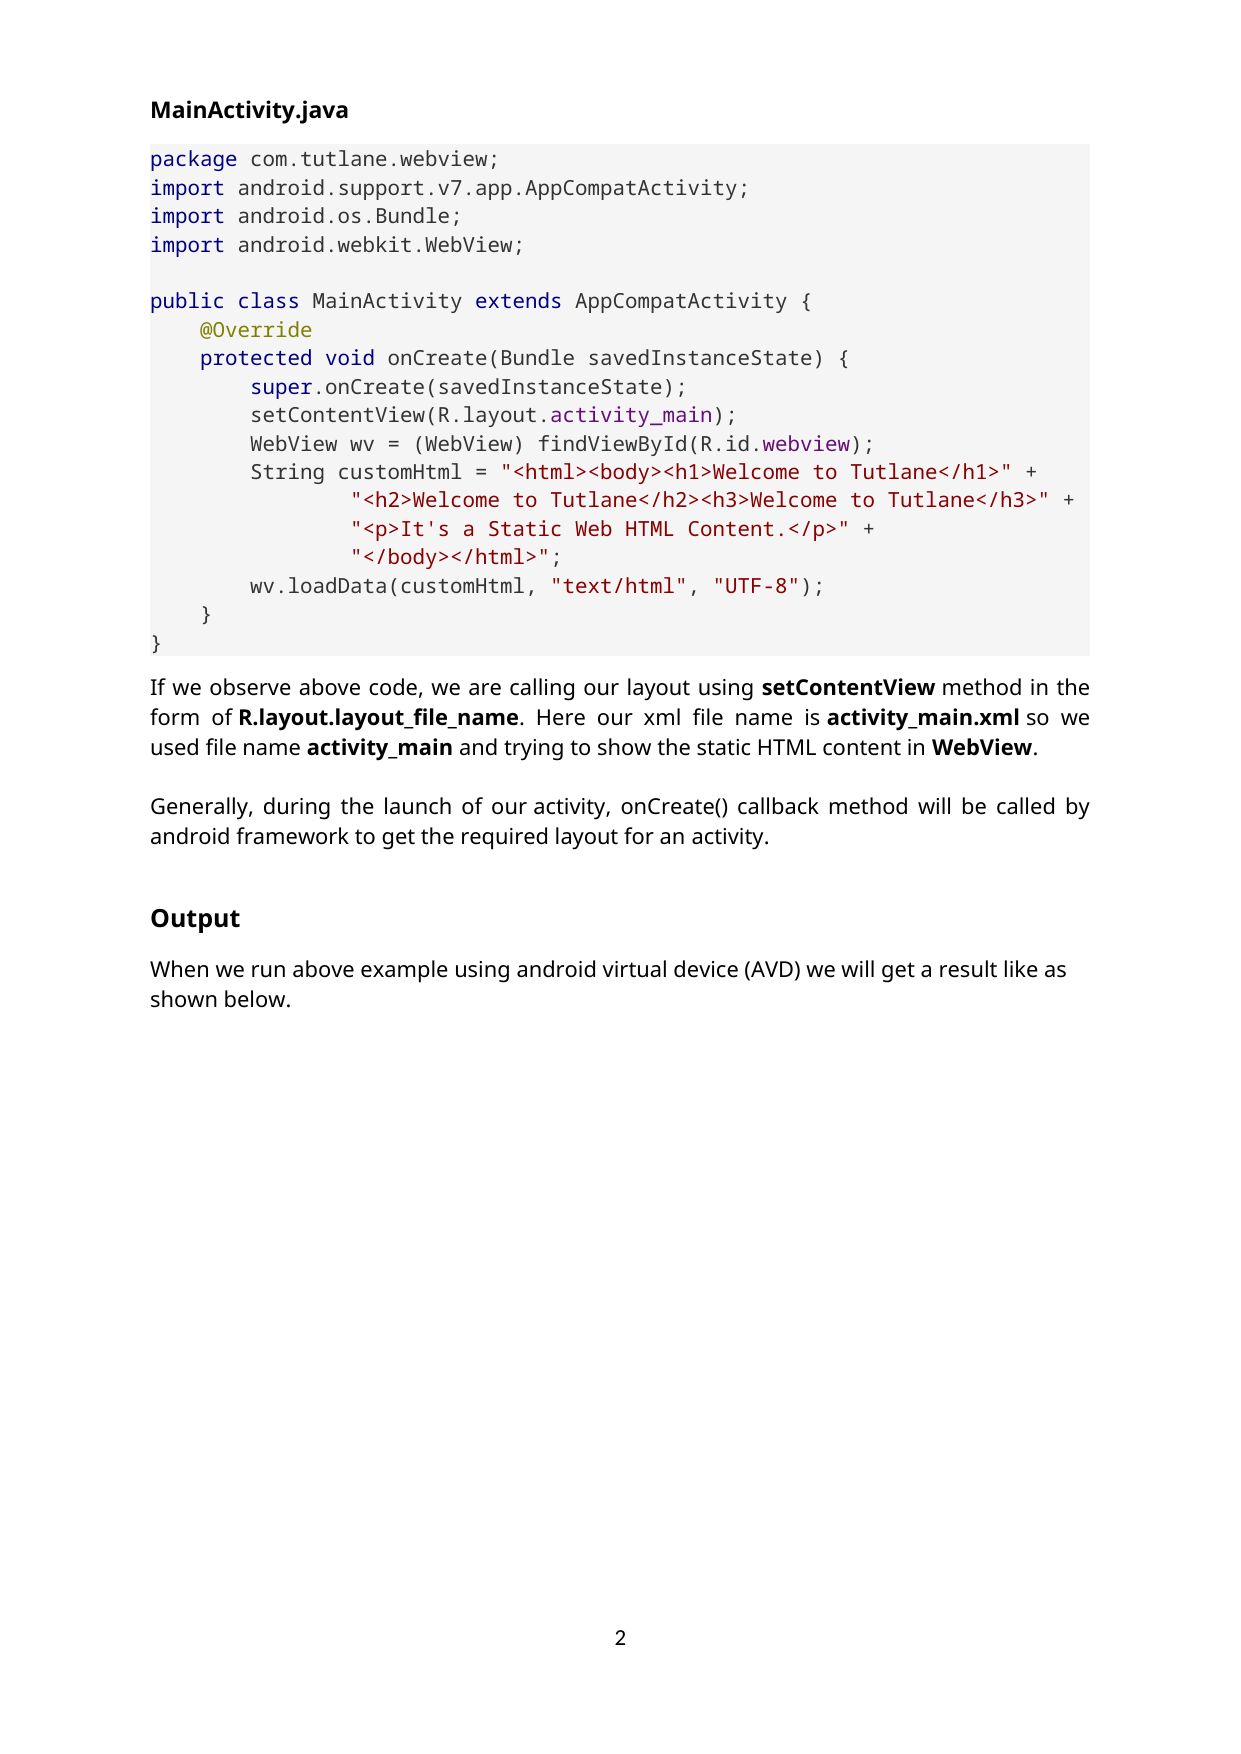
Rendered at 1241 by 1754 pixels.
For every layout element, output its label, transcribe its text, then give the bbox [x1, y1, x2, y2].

text MainActivity.java [150, 60, 1090, 126]
text If we observe above code, we are calling our layout using setContentView method in the form of R.layout.layout_file_name. Here our xml file name is activity_main.xml so we used file name activity_main and trying to show the static HTML content in WebView. [150, 672, 1090, 761]
text Generally, during the launch of our activity, onCreate() callback method will be called by android framework to get the required layout for an activity. [150, 791, 1090, 851]
text package com.tutlane.webview; import android.support.v7.app.AppCompatActivity; import android.os.Bundle; import android.webkit.WebView; public class MainActivity extends AppCompatActivity { @Override protected void onCreate(Bundle savedInstanceState) { super.onCreate(savedInstanceState); setContentView(R.layout.activity_main); WebView wv = (WebView) findViewById(R.id.webview); String customHtml = "<html><body><h1>Welcome to Tutlane</h1>" + "<h2>Welcome to Tutlane</h2><h3>Welcome to Tutlane</h3>" + "<p>It's a Static Web HTML Content.</p>" + "</body></html>"; wv.loadData(customHtml, "text/html", "UTF-8"); } } [150, 144, 1090, 656]
text Output [150, 869, 1090, 935]
text When we run above example using android virtual device (AVD) we will get a result like as shown below. [150, 954, 1090, 1013]
